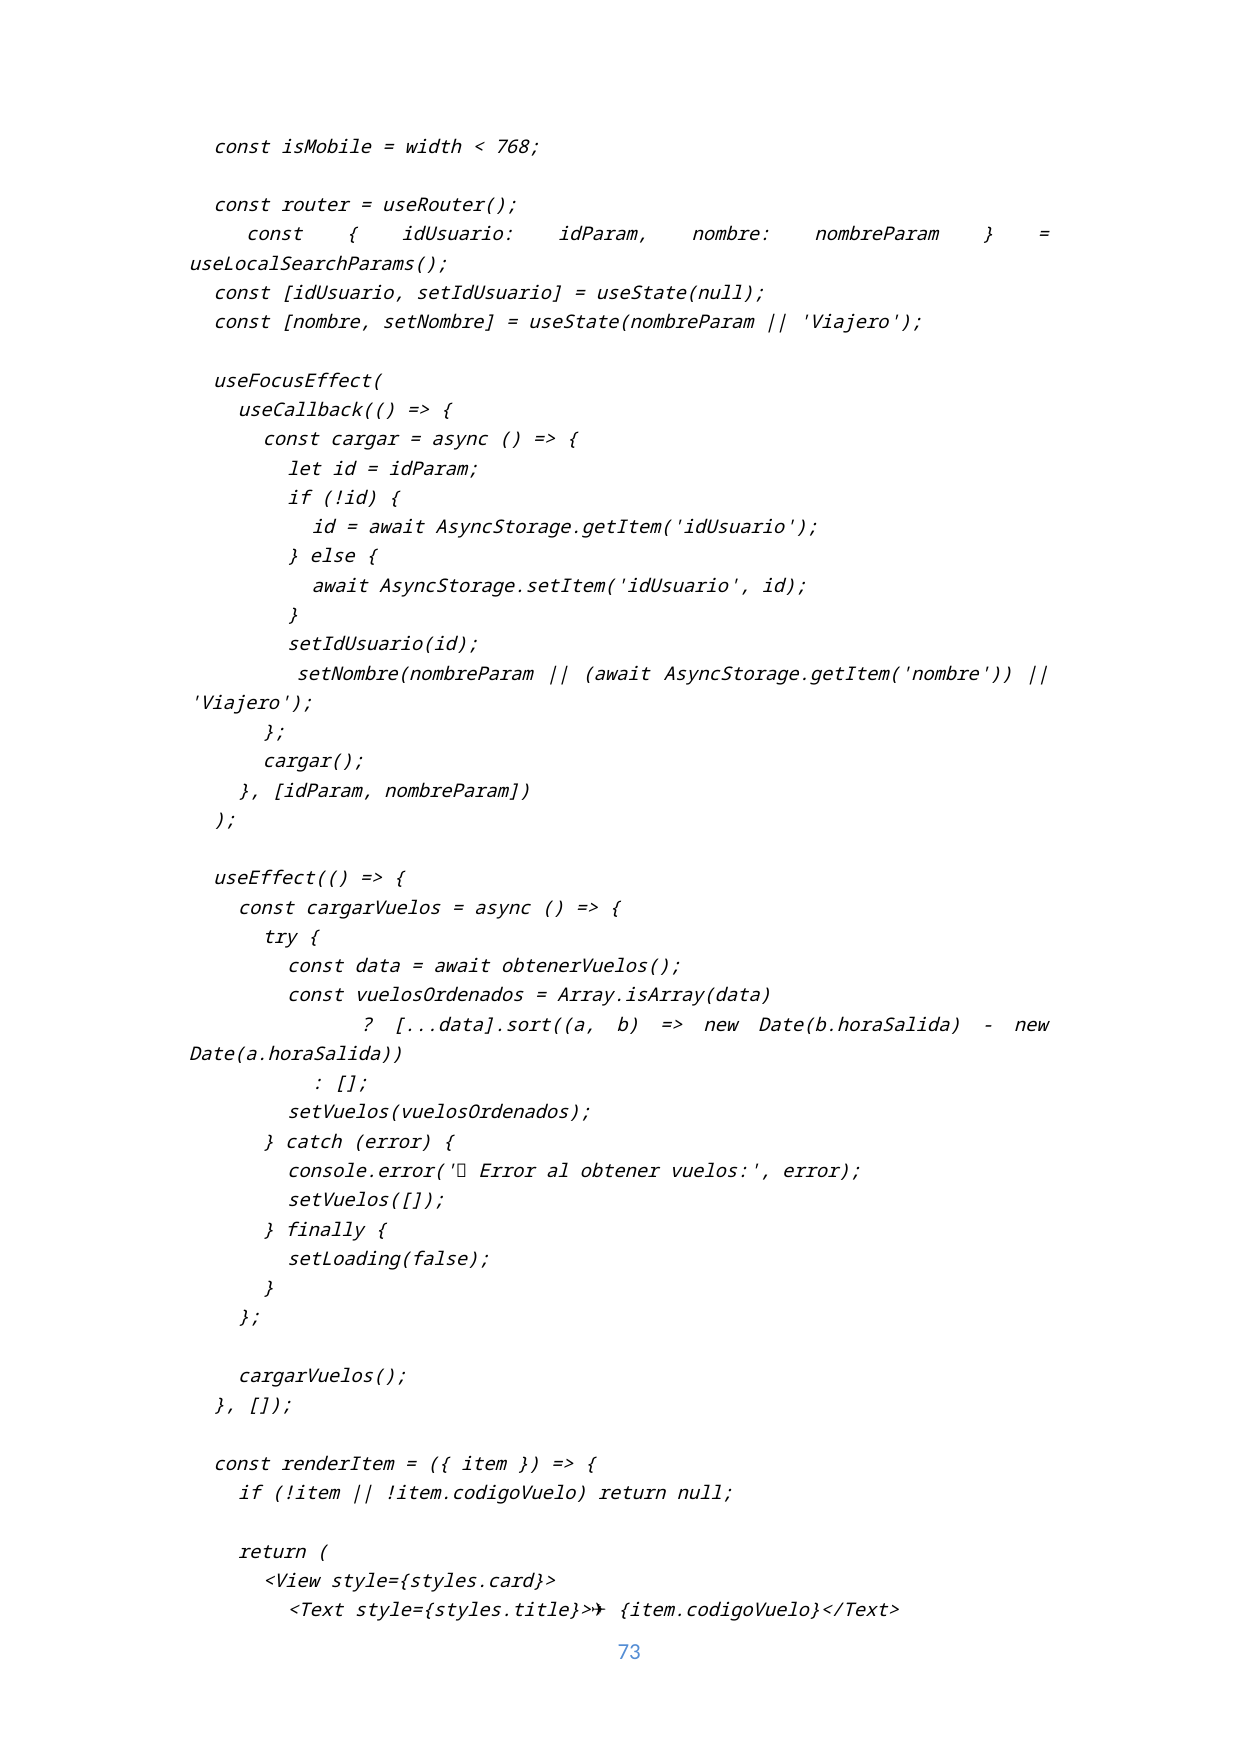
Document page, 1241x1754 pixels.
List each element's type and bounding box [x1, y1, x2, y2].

table_header [177, 133, 1062, 1626]
